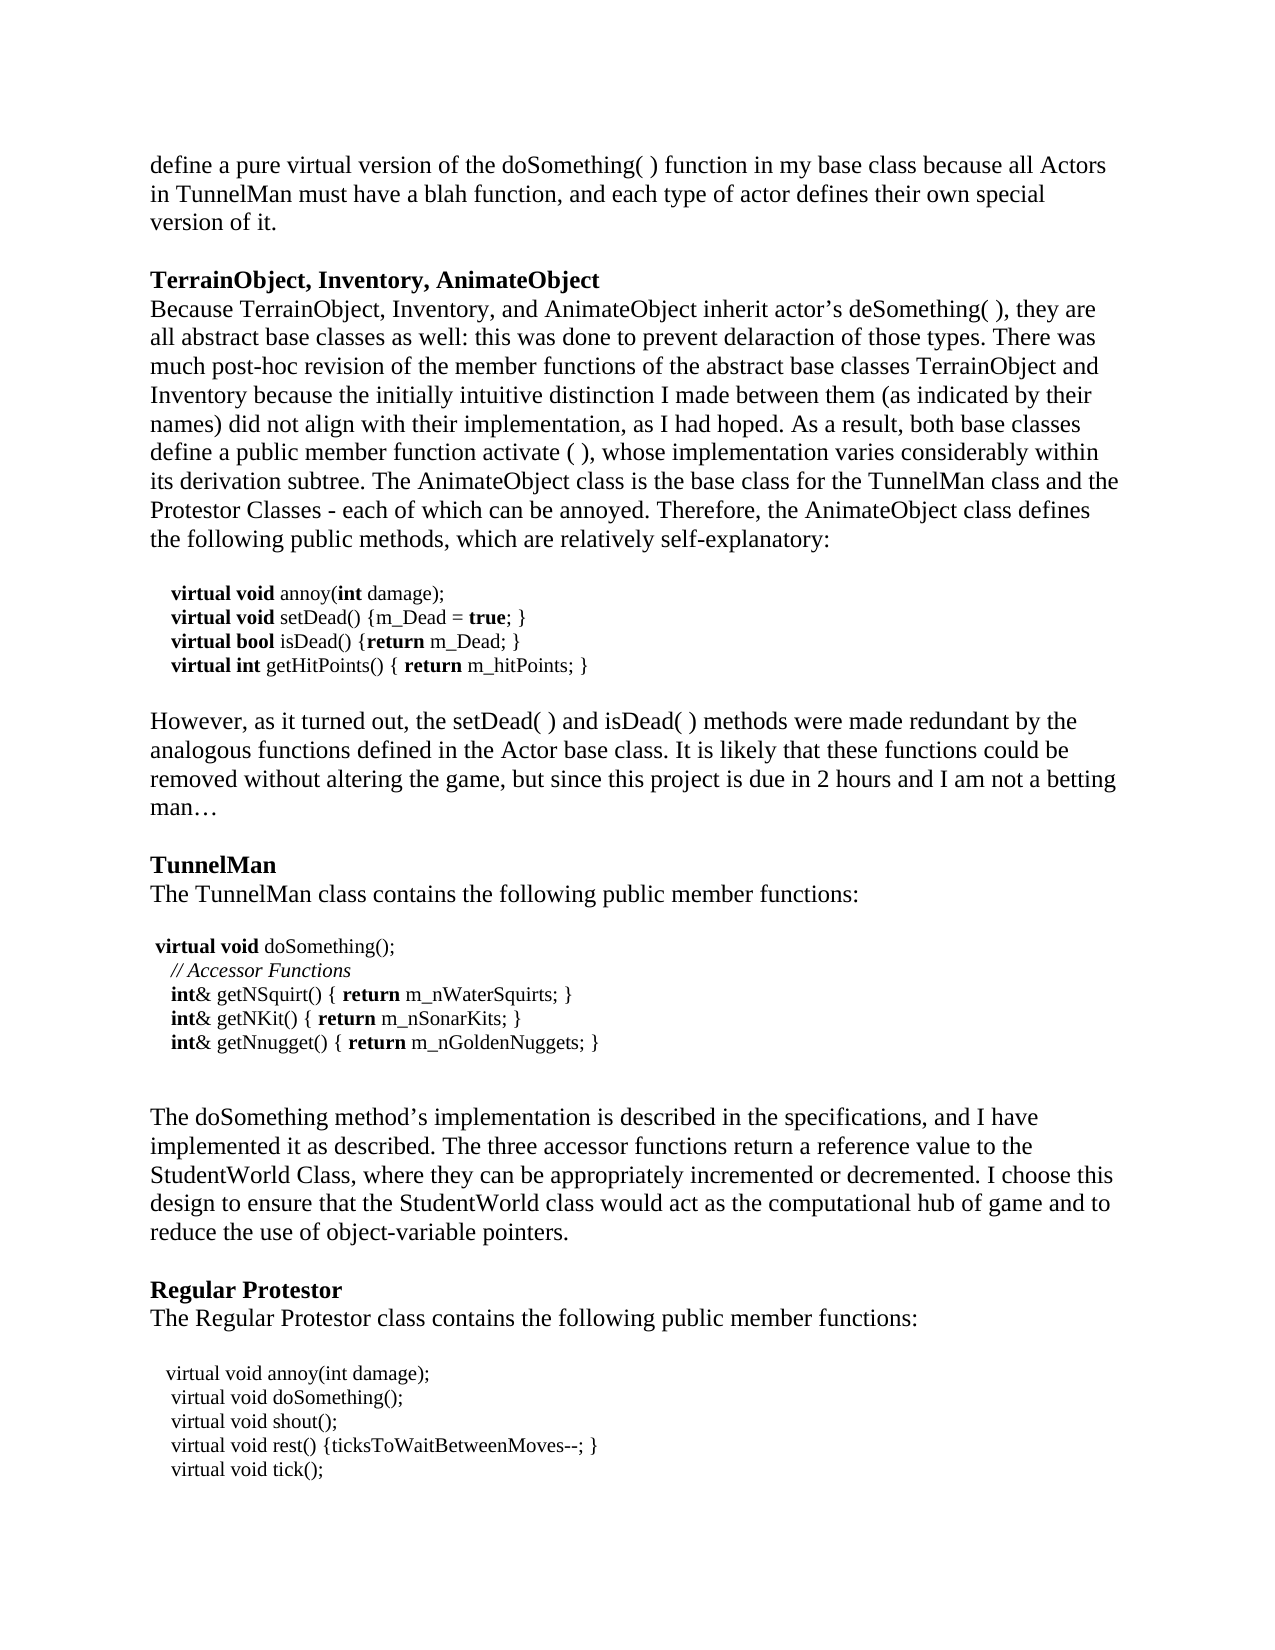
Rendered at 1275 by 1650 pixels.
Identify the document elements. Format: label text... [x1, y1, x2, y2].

text int& getNKit() { return m_nSonarKits; } [150, 1006, 1125, 1030]
text virtual bool isDead() {return m_Dead; } [150, 629, 1125, 653]
text virtual void shout(); [150, 1409, 1125, 1433]
text TunnelMan [150, 850, 1125, 879]
text virtual void tick(); [150, 1457, 1125, 1481]
text The TunnelMan class contains the following public member functions: [150, 879, 1125, 907]
text virtual void annoy(int damage); [150, 581, 1125, 605]
text However, as it turned out, the setDead( ) and isDead( ) methods were made redundant by the analogous functions defined in the Actor base class. It is likely that these functions could be removed without altering the game, but since this project is due in 2 hours and I am not a betting man… [150, 706, 1125, 821]
text virtual void annoy(int damage); [150, 1361, 1125, 1385]
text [150, 150, 1125, 236]
text virtual void rest() {ticksToWaitBetweenMoves--; } [150, 1433, 1125, 1457]
text Because TerrainObject, Inventory, and AnimateObject inherit actor’s deSomething( ), they are all abstract base classes as well: this was done to prevent delaraction of those types. There was much post-hoc revision of the member functions of the abstract base classes TerrainObject and Inventory because the initially intuitive distinction I made between them (as indicated by their names) did not align with their implementation, as I had hoped. As a result, both base classes define a public member function activate ( ), whose implementation varies considerably within its derivation subtree. The AnimateObject class is the base class for the TunnelMan class and the Protestor Classes - each of which can be annoyed. Therefore, the AnimateObject class defines the following public methods, which are relatively self-explanatory: [150, 294, 1125, 552]
text TerrainObject, Inventory, AnimateObject [150, 265, 1125, 294]
text // Accessor Functions [150, 958, 1125, 982]
text Regular Protestor [150, 1275, 1125, 1303]
text The doSomething method’s implementation is described in the specifications, and I have implemented it as described. The three accessor functions return a reference value to the StudentWorld Class, where they can be appropriately incremented or decremented. I choose this design to ensure that the StudentWorld class would act as the computational hub of game and to reduce the use of object-variable pointers. [150, 1102, 1125, 1246]
text virtual void doSomething(); [150, 934, 1125, 958]
text virtual void doSomething(); [150, 1385, 1125, 1409]
text The Regular Protestor class contains the following public member functions: [150, 1303, 1125, 1332]
text virtual void setDead() {m_Dead = true; } [150, 605, 1125, 629]
text int& getNnugget() { return m_nGoldenNuggets; } [150, 1030, 1125, 1054]
text int& getNSquirt() { return m_nWaterSquirts; } [150, 982, 1125, 1006]
text virtual int getHitPoints() { return m_hitPoints; } [150, 653, 1125, 677]
